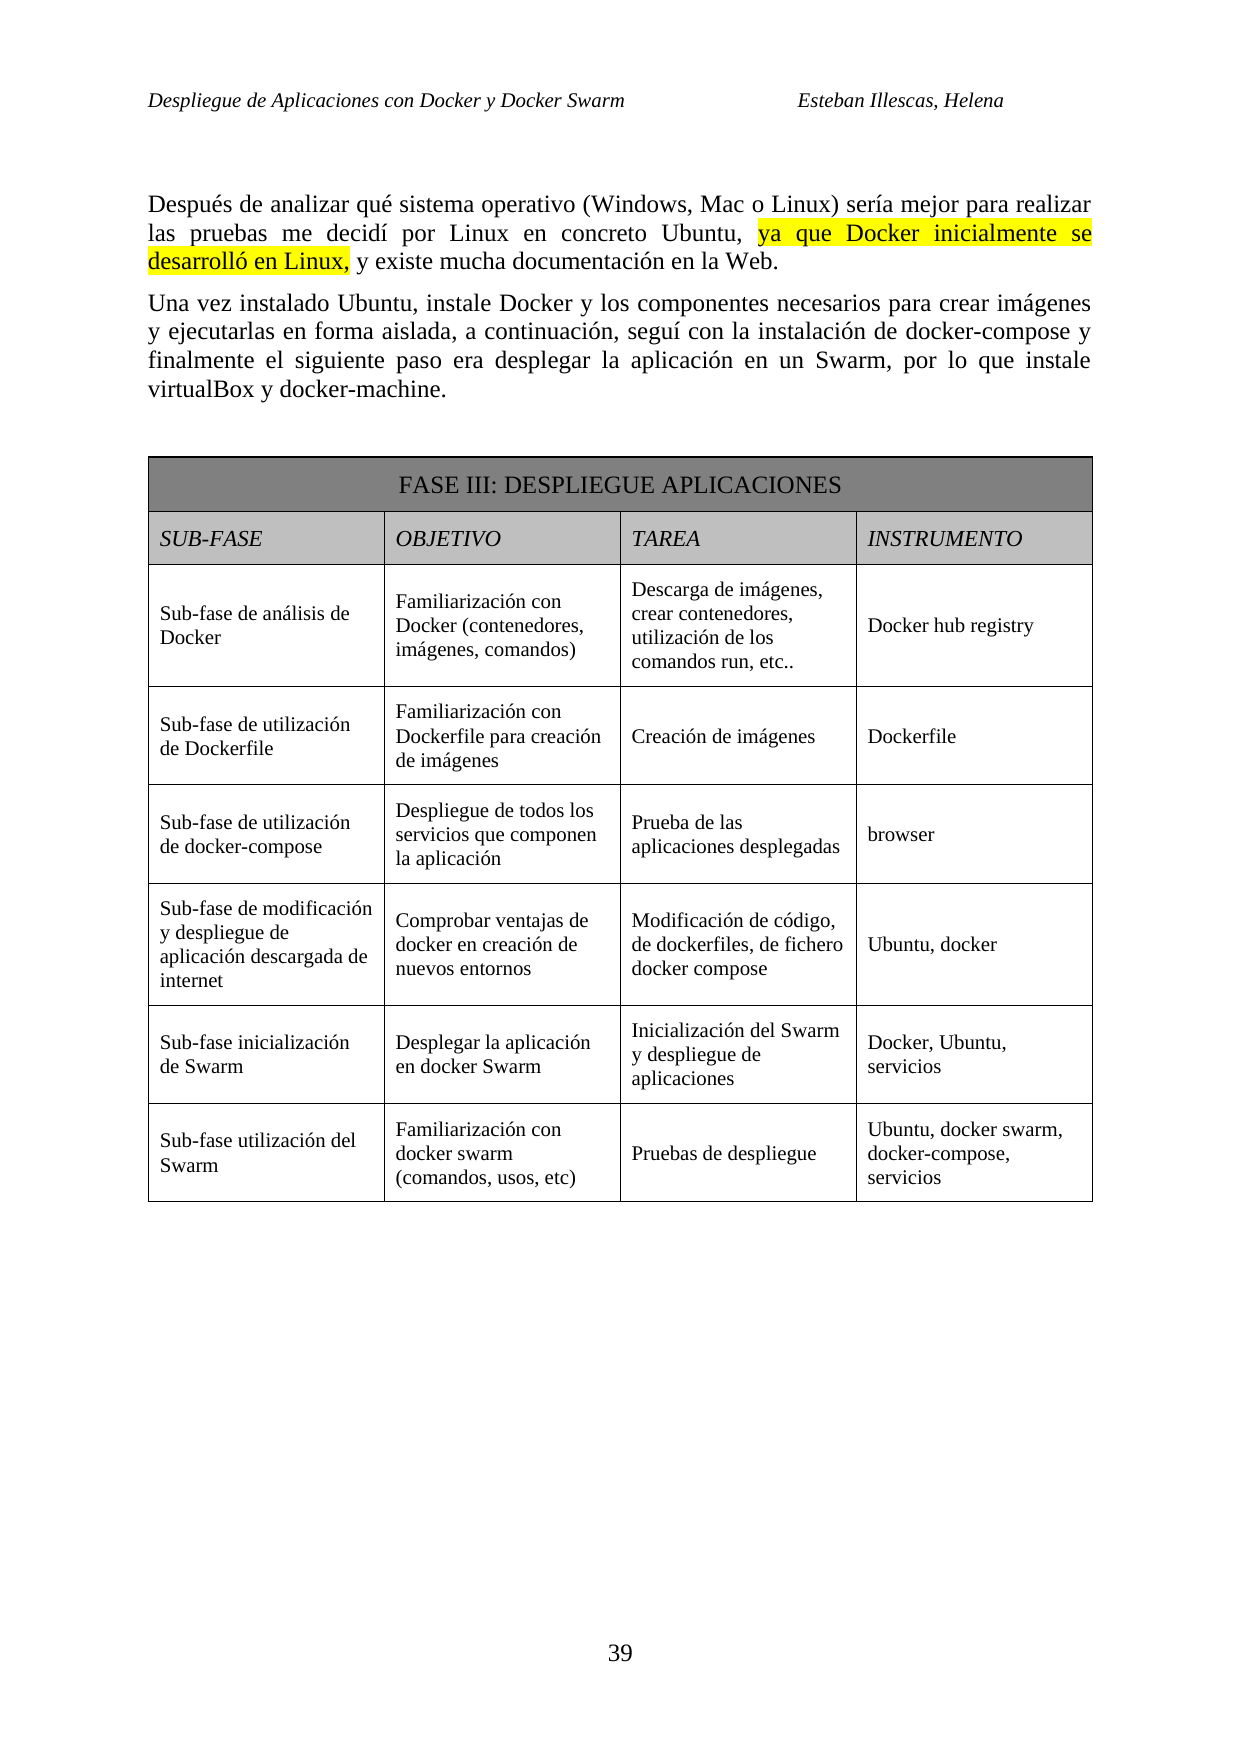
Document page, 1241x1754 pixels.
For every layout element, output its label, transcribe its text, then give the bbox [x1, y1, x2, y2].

table_cell INSTRUMENTO [857, 512, 1092, 564]
table_cell Modificación de código, de dockerfiles, de fichero docker compose [621, 884, 856, 1005]
table_cell Descarga de imágenes, crear contenedores, utilización de los comandos run, etc.. [621, 565, 856, 686]
table_cell Ubuntu, docker swarm, docker-compose, servicios [857, 1104, 1092, 1201]
table_cell Creación de imágenes [621, 687, 856, 784]
text Una vez instalado Ubuntu, instale Docker y los componentes necesarios para crear imágenes y ejecutarlas en forma aislada, a continuación, seguí con la instalación de docker-compose y finalmente el siguiente paso era desplegar la aplicación en un Swarm, por lo que instale virtualBox y docker-machine. [148, 288, 1092, 403]
table_cell OBJETIVO [385, 512, 620, 564]
table_cell Familiarización con docker swarm (comandos, usos, etc) [385, 1104, 620, 1201]
table_header FASE III: DESPLIEGUE APLICACIONES [149, 458, 1092, 511]
table_cell Dockerfile [857, 687, 1092, 784]
table_cell Familiarización con Dockerfile para creación de imágenes [385, 687, 620, 784]
table_cell Comprobar ventajas de docker en creación de nuevos entornos [385, 884, 620, 1005]
table_cell Sub-fase de utilización de Dockerfile [149, 687, 384, 784]
table_cell Ubuntu, docker [857, 884, 1092, 1005]
table_cell Sub-fase inicialización de Swarm [149, 1006, 384, 1103]
table_cell Sub-fase de análisis de Docker [149, 565, 384, 686]
table_cell Sub-fase de modificación y despliegue de aplicación descargada de internet [149, 884, 384, 1005]
table_cell Sub-fase de utilización de docker-compose [149, 785, 384, 882]
table_cell Docker, Ubuntu, servicios [857, 1006, 1092, 1103]
table_cell Despliegue de todos los servicios que componen la aplicación [385, 785, 620, 882]
table_cell Desplegar la aplicación en docker Swarm [385, 1006, 620, 1103]
text Después de analizar qué sistema operativo (Windows, Mac o Linux) sería mejor para realizar las pruebas me decidí por Linux en concreto Ubuntu, ya que Docker inicialmente se desarrolló en Linux, y existe mucha documentación en la Web. [148, 189, 1092, 275]
table_cell Sub-fase utilización del Swarm [149, 1104, 384, 1201]
table_cell browser [857, 785, 1092, 882]
table_cell Docker hub registry [857, 565, 1092, 686]
table_cell Prueba de las aplicaciones desplegadas [621, 785, 856, 882]
table_cell SUB-FASE [149, 512, 384, 564]
table_cell TAREA [621, 512, 856, 564]
table_cell Pruebas de despliegue [621, 1104, 856, 1201]
table_cell Inicialización del Swarm y despliegue de aplicaciones [621, 1006, 856, 1103]
table_cell Familiarización con Docker (contenedores, imágenes, comandos) [385, 565, 620, 686]
